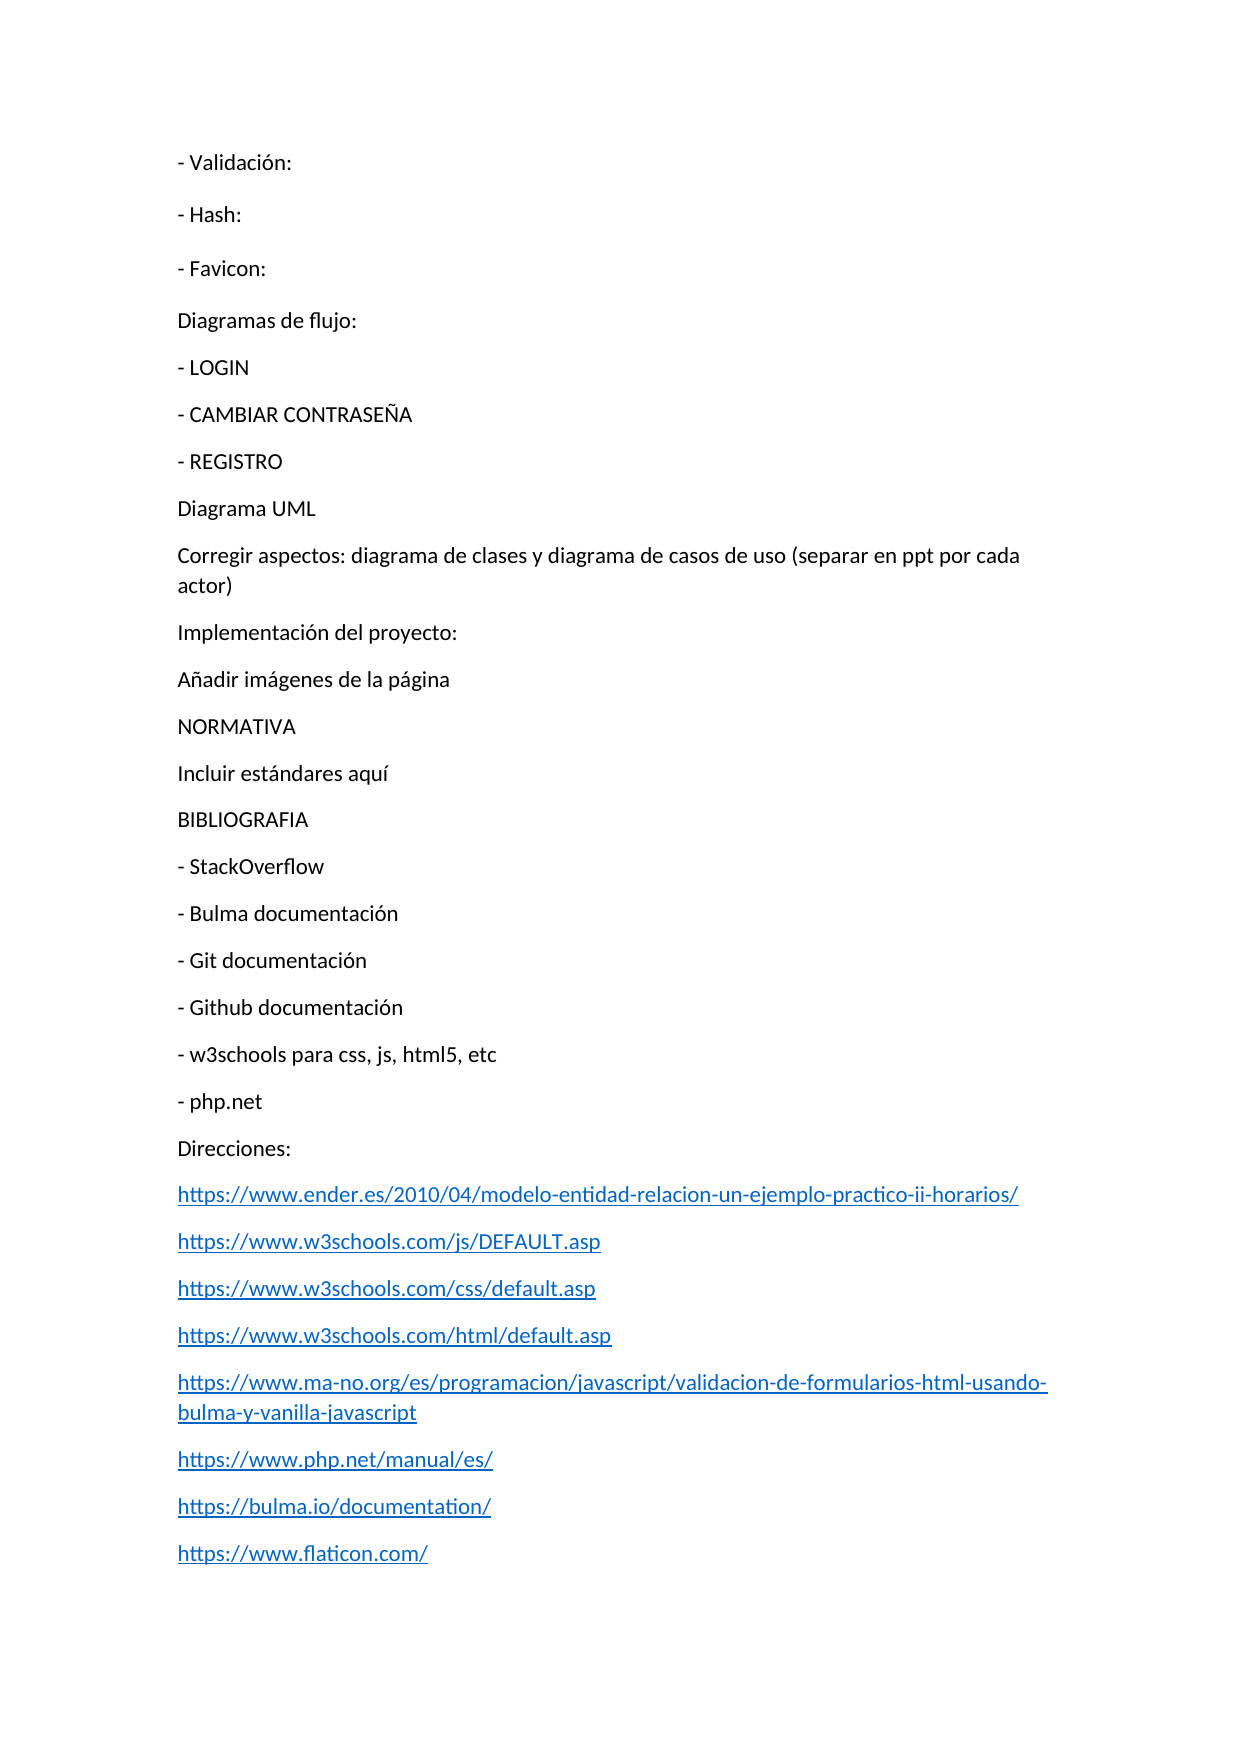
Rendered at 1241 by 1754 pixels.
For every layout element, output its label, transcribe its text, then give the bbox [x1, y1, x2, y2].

text Diagrama UML [177, 494, 1063, 522]
text BIBLIOGRAFIA [177, 806, 1063, 834]
text https://www.ma-no.org/es/programacion/javascript/validacion-de-formularios-html-usando-bulma-y-vanilla-javascript [177, 1368, 1063, 1426]
text Incluir estándares aquí [177, 759, 1063, 787]
text Implementación del proyecto: [177, 618, 1063, 646]
text - StackOverflow [177, 852, 1063, 881]
text Direcciones: [177, 1134, 1063, 1162]
text - php.net [177, 1087, 1063, 1115]
text Añadir imágenes de la página [177, 665, 1063, 693]
text https://www.w3schools.com/js/DEFAULT.asp [177, 1227, 1063, 1256]
text - Favicon: [177, 254, 1063, 282]
text - Validación: [177, 148, 1063, 176]
text Corregir aspectos: diagrama de clases y diagrama de casos de uso (separar en ppt por cada actor) [177, 541, 1063, 599]
text - Github documentación [177, 993, 1063, 1021]
text https://www.ender.es/2010/04/modelo-entidad-relacion-un-ejemplo-practico-ii-horarios/ [177, 1181, 1063, 1209]
text - Git documentación [177, 946, 1063, 974]
text - LOGIN [177, 353, 1063, 382]
text - CAMBIAR CONTRASEÑA [177, 400, 1063, 428]
text - REGISTRO [177, 447, 1063, 475]
text - w3schools para css, js, html5, etc [177, 1040, 1063, 1068]
text https://www.flaticon.com/ [177, 1539, 1063, 1567]
text - Hash: [177, 201, 1063, 229]
text https://www.w3schools.com/html/default.asp [177, 1321, 1063, 1349]
text https://www.w3schools.com/css/default.asp [177, 1274, 1063, 1302]
text NORMATIVA [177, 712, 1063, 740]
text https://bulma.io/documentation/ [177, 1492, 1063, 1520]
text - Bulma documentación [177, 899, 1063, 927]
text https://www.php.net/manual/es/ [177, 1445, 1063, 1473]
text Diagramas de flujo: [177, 307, 1063, 335]
